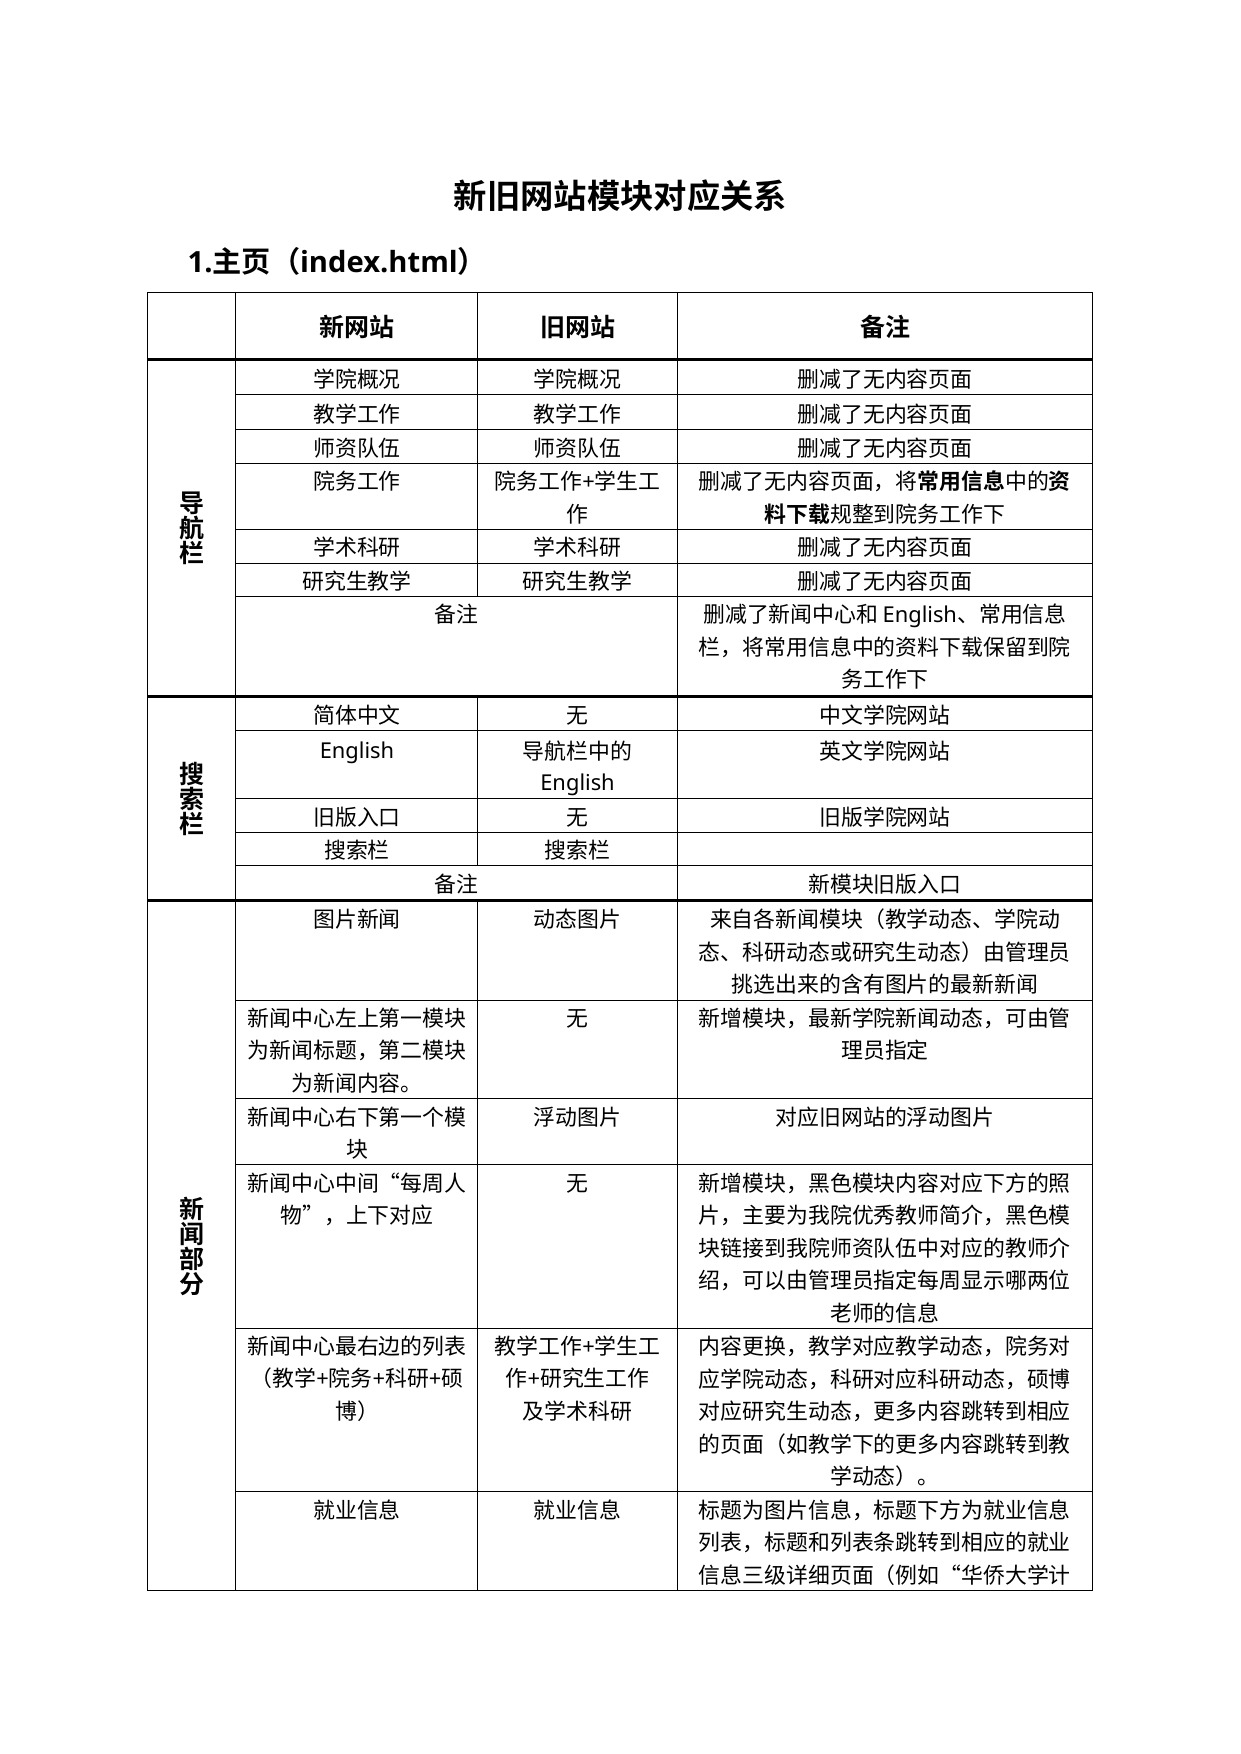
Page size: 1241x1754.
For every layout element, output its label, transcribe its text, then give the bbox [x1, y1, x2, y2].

table_cell 旧版入口 [236, 799, 477, 832]
table_cell 新模块旧版入口 [678, 866, 1092, 899]
table_cell 新闻中心左上第一模块为新闻标题，第二模块为新闻内容。 [236, 1001, 477, 1098]
table_cell 简体中文 [236, 698, 477, 730]
table_cell 研究生教学 [236, 564, 477, 596]
table_cell 新闻中心中间“每周人物”，上下对应 [236, 1165, 477, 1328]
table_cell 师资队伍 [236, 430, 477, 463]
table_cell 删减了新闻中心和English、常用信息栏，将常用信息中的资料下载保留到院务工作下 [678, 597, 1092, 694]
table_cell 教学工作 [478, 395, 677, 429]
table_cell 无 [478, 1165, 677, 1328]
table_cell 无 [478, 1001, 677, 1098]
table_cell 旧版学院网站 [678, 799, 1092, 832]
table_cell 新增模块，最新学院新闻动态，可由管理员指定 [678, 1001, 1092, 1098]
table_cell 学院概况 [478, 361, 677, 394]
table_cell 新闻中心最右边的列表（教学+院务+科研+硕博） [236, 1329, 477, 1491]
table_header [148, 293, 235, 358]
table_cell [678, 833, 1092, 865]
text 新旧网站模块对应关系 [187, 162, 1053, 227]
table_cell 备注 [236, 866, 677, 899]
table_cell 教学工作 [236, 395, 477, 429]
table_cell 新增模块，黑色模块内容对应下方的照片，主要为我院优秀教师简介，黑色模块链接到我院师资队伍中对应的教师介绍，可以由管理员指定每周显示哪两位老师的信息 [678, 1165, 1092, 1328]
table_cell 浮动图片 [478, 1099, 677, 1164]
table_cell 学院概况 [236, 361, 477, 394]
table_cell 无 [478, 698, 677, 730]
table_cell 删减了无内容页面 [678, 430, 1092, 463]
table_cell 删减了无内容页面 [678, 395, 1092, 429]
table_cell 就业信息 [236, 1492, 477, 1590]
table_cell 院务工作+学生工作 [478, 464, 677, 529]
table_cell 图片新闻 [236, 902, 477, 999]
table_header 备注 [678, 293, 1092, 358]
table_cell 导航栏 [148, 361, 235, 694]
table_cell 删减了无内容页面 [678, 361, 1092, 394]
table_cell 无 [478, 799, 677, 832]
table_cell 学术科研 [478, 530, 677, 562]
table_cell 来自各新闻模块（教学动态、学院动态、科研动态或研究生动态）由管理员挑选出来的含有图片的最新新闻 [678, 902, 1092, 999]
text 1.主页（index.html） [187, 227, 1053, 292]
table_cell 删减了无内容页面，将常用信息中的资料下载规整到院务工作下 [678, 464, 1092, 529]
table_cell 内容更换，教学对应教学动态，院务对应学院动态，科研对应科研动态，硕博对应研究生动态，更多内容跳转到相应的页面（如教学下的更多内容跳转到教学动态）。 [678, 1329, 1092, 1491]
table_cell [678, 1492, 1092, 1590]
table_cell 搜索栏 [236, 833, 477, 865]
table_cell 导航栏中的English [478, 731, 677, 798]
table_cell 删减了无内容页面 [678, 564, 1092, 596]
table_header 新网站 [236, 293, 477, 358]
table_cell 备注 [236, 597, 677, 694]
table_header 旧网站 [478, 293, 677, 358]
table_cell 研究生教学 [478, 564, 677, 596]
table_cell 删减了无内容页面 [678, 530, 1092, 562]
table_cell 搜索栏 [148, 698, 235, 899]
table_cell 就业信息 [478, 1492, 677, 1590]
table_cell 教学工作+学生工作+研究生工作 及学术科研 [478, 1329, 677, 1491]
table_cell 师资队伍 [478, 430, 677, 463]
table_cell 动态图片 [478, 902, 677, 999]
table_cell English [236, 731, 477, 798]
table_cell 英文学院网站 [678, 731, 1092, 798]
table_cell 院务工作 [236, 464, 477, 529]
table_cell 新闻部分 [148, 902, 235, 1590]
table_cell 中文学院网站 [678, 698, 1092, 730]
table_cell 学术科研 [236, 530, 477, 562]
table_cell 搜索栏 [478, 833, 677, 865]
table_cell 对应旧网站的浮动图片 [678, 1099, 1092, 1164]
table_cell 新闻中心右下第一个模块 [236, 1099, 477, 1164]
